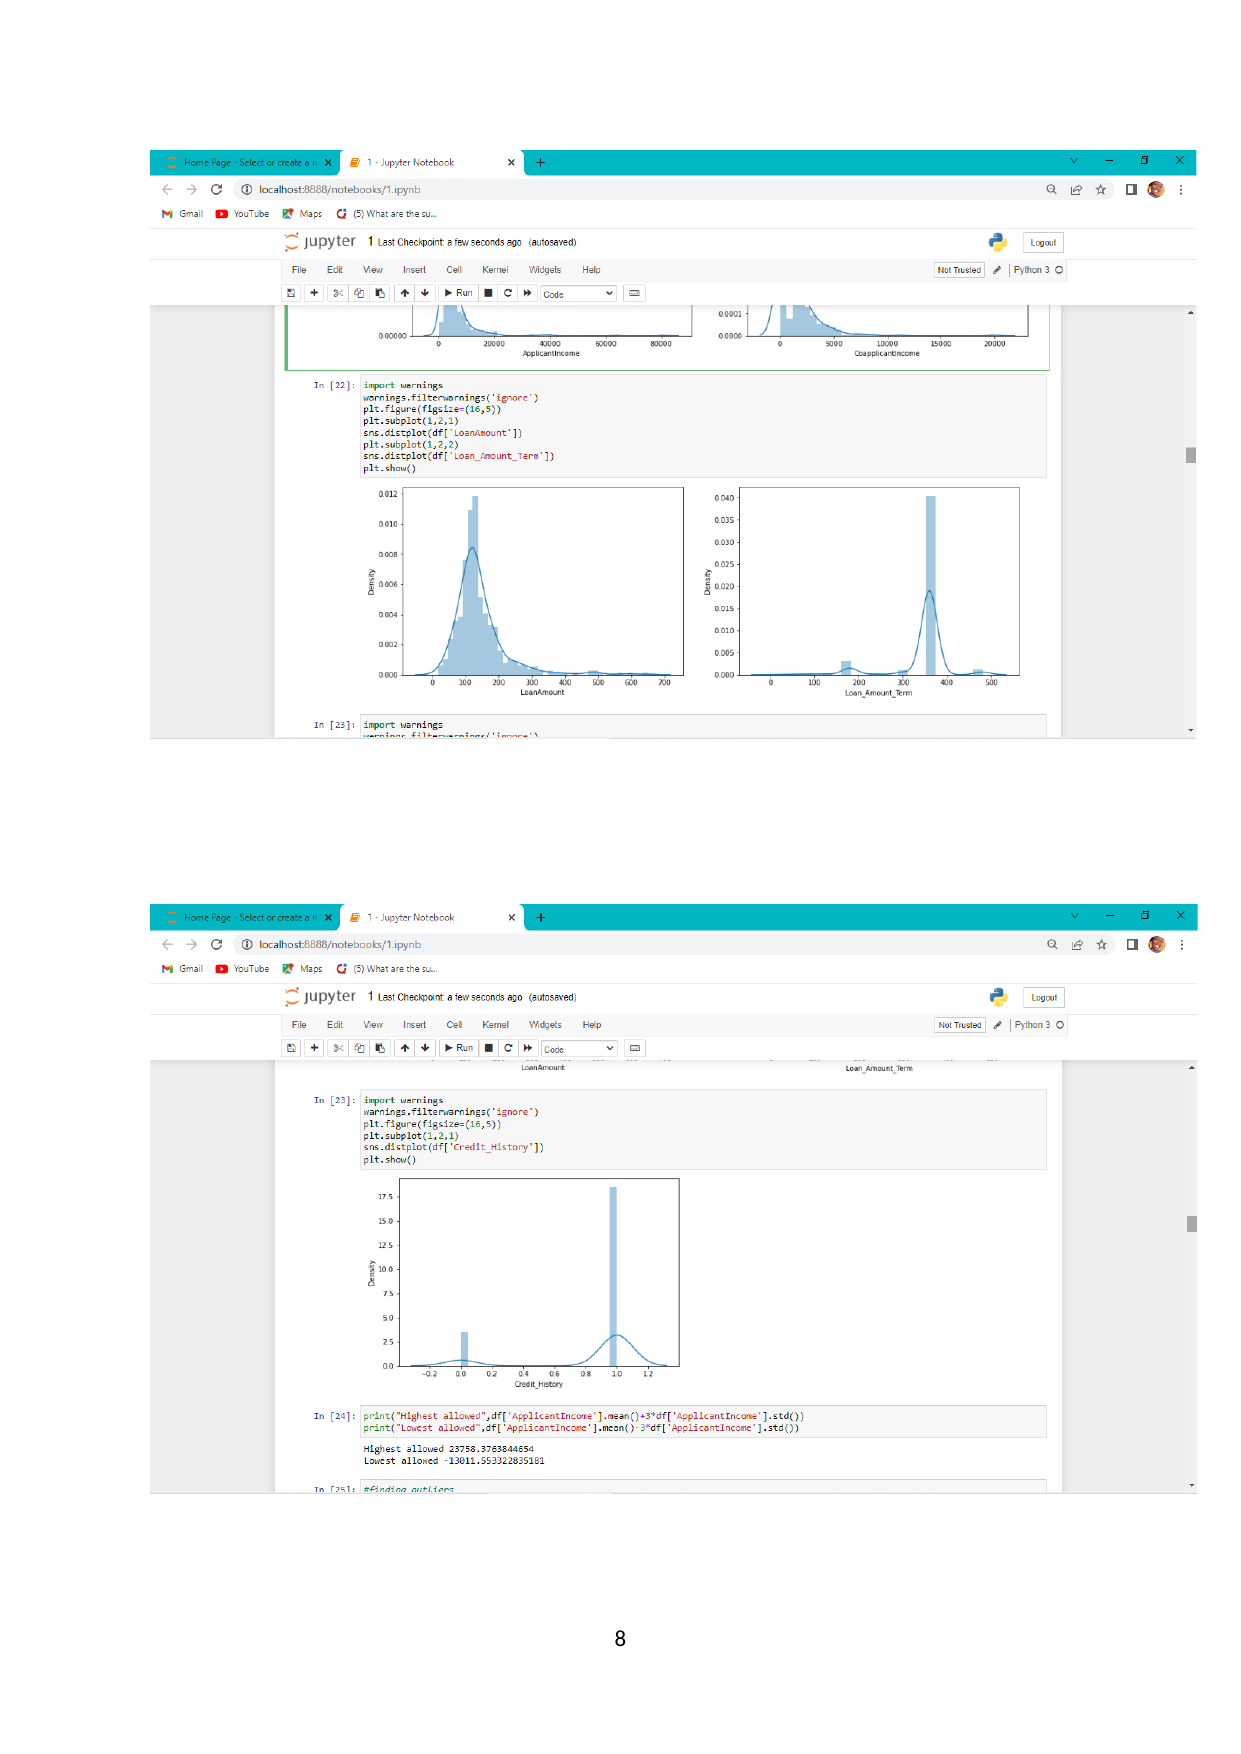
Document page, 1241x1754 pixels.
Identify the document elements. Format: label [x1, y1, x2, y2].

picture [150, 150, 1197, 739]
picture [150, 904, 1198, 1494]
